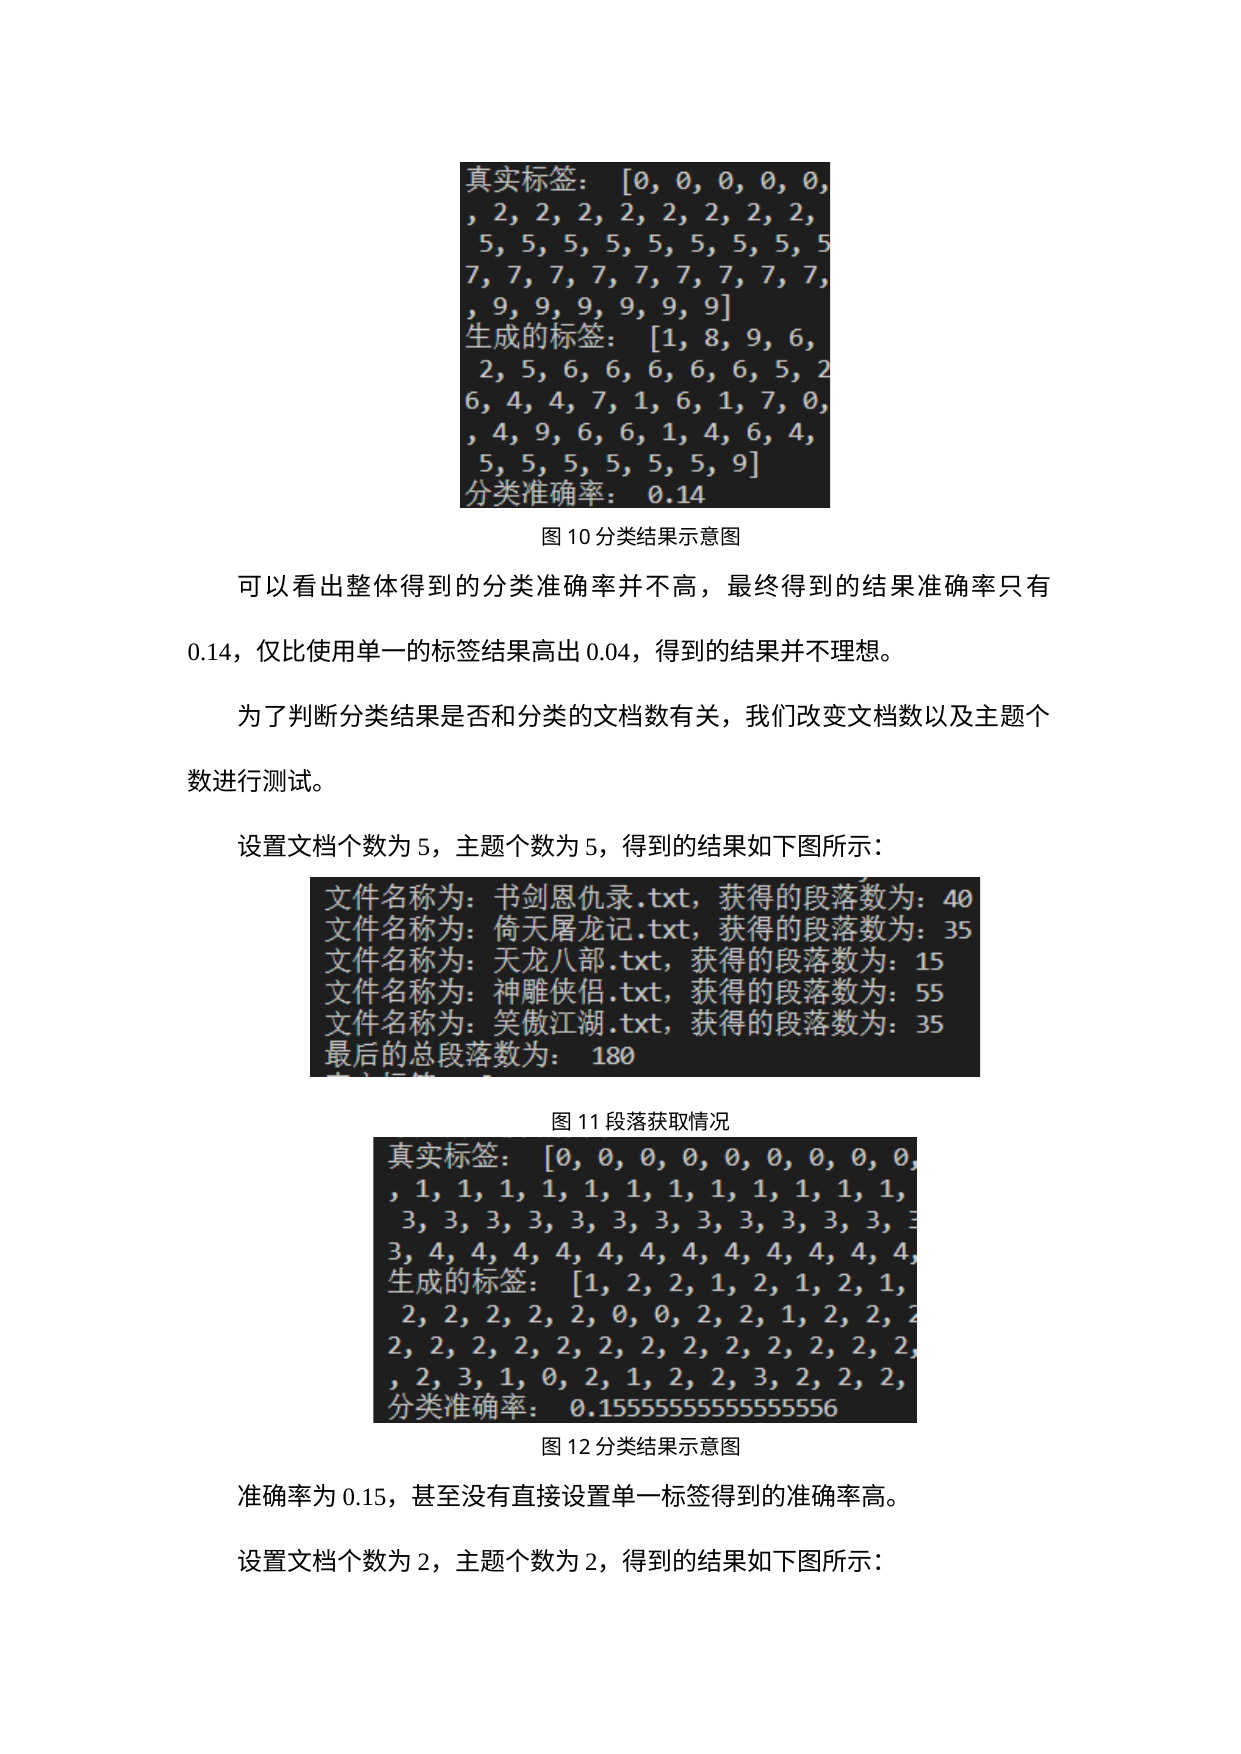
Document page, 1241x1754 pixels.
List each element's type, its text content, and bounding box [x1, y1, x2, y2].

text 图 12 分类结果示意图 [187, 1429, 1053, 1462]
text 为了判断分类结果是否和分类的文档数有关，我们改变文档数以及主题个数进行测试。 [187, 682, 1053, 812]
text 图 10 分类结果示意图 [187, 519, 1053, 552]
text 准确率为0.15，甚至没有直接设置单一标签得到的准确率高。 [187, 1462, 1053, 1527]
picture [460, 162, 831, 508]
picture [310, 877, 981, 1077]
text 可以看出整体得到的分类准确率并不高，最终得到的结果准确率只有0.14，仅比使用单一的标签结果高出0.04，得到的结果并不理想。 [187, 552, 1053, 682]
text 设置文档个数为2，主题个数为2，得到的结果如下图所示： [187, 1527, 1053, 1592]
text 设置文档个数为5，主题个数为5，得到的结果如下图所示： [187, 812, 1053, 877]
picture [373, 1137, 917, 1423]
text 图 11 段落获取情况 [187, 1104, 1053, 1137]
